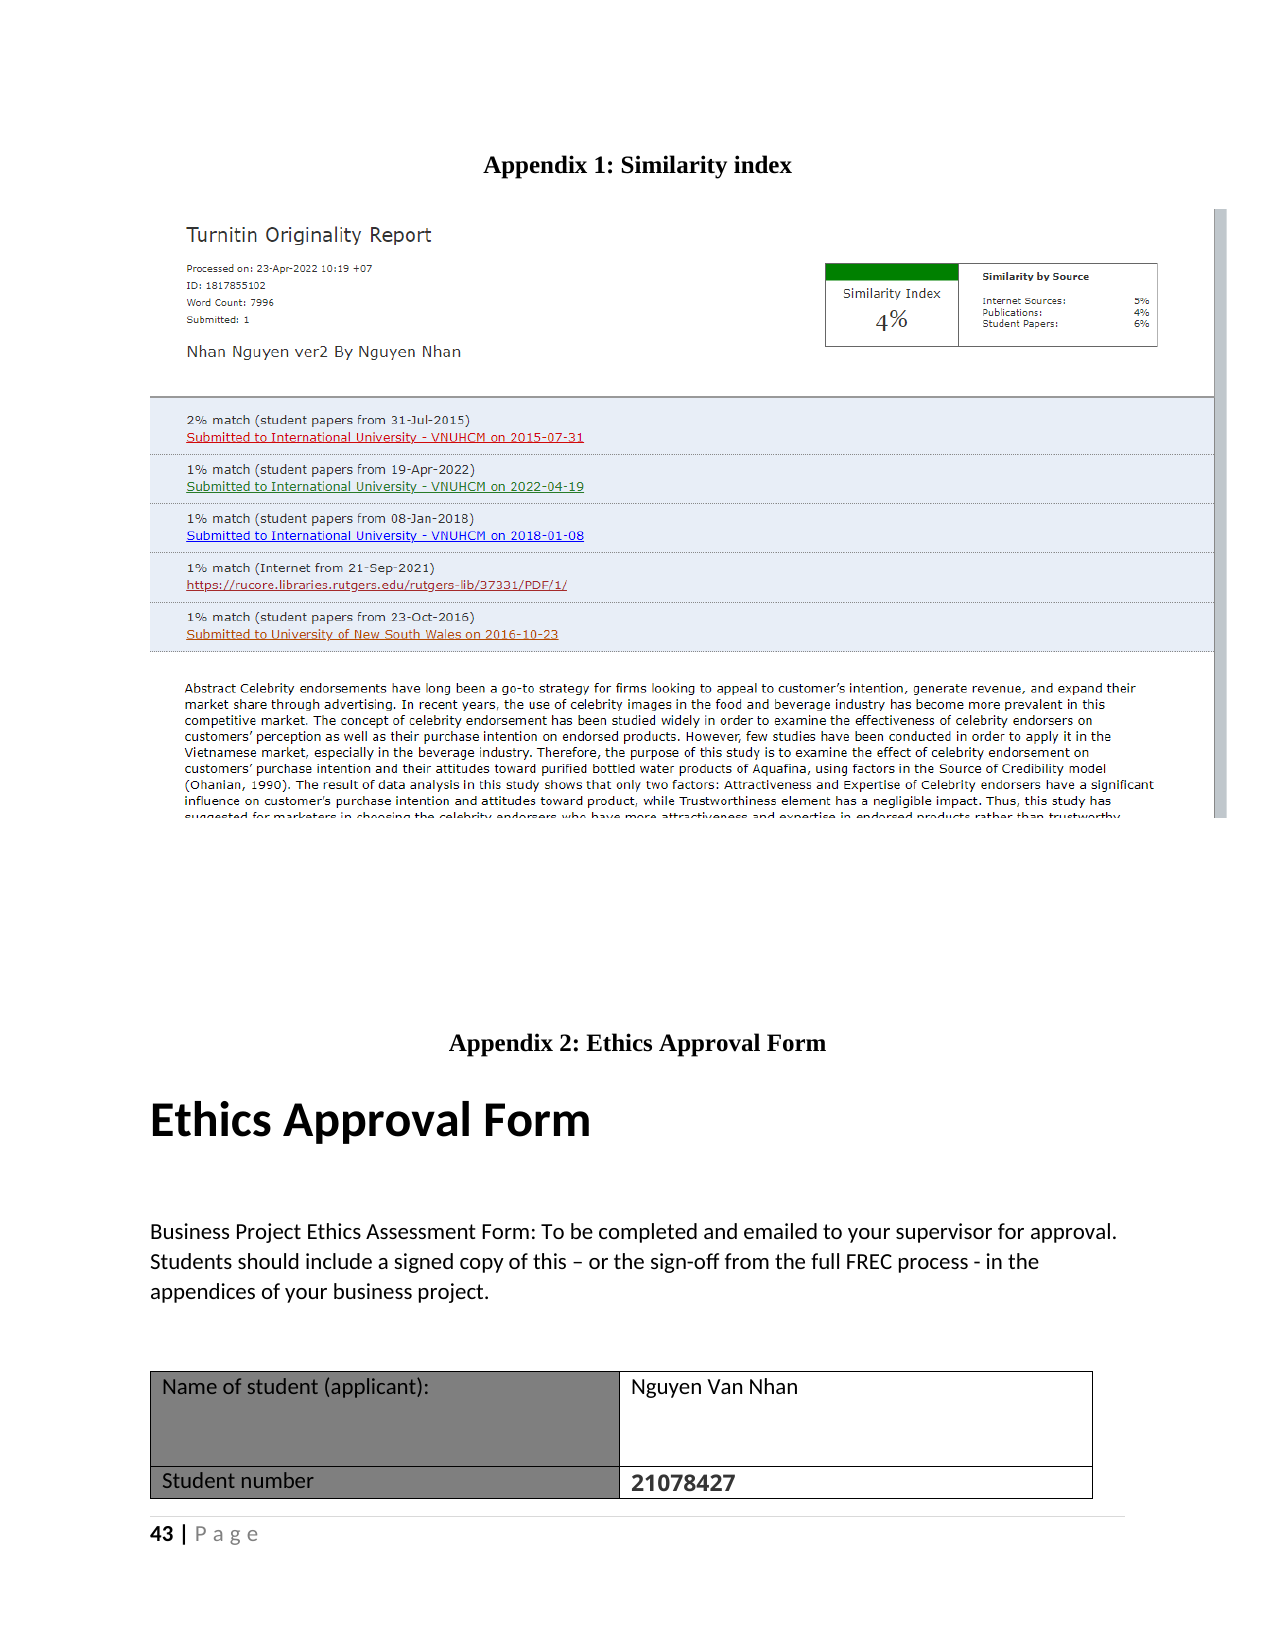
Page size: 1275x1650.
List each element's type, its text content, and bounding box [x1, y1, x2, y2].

text Business Project Ethics Assessment Form: To be completed and emailed to your supervisor for approval. Students should include a signed copy of this – or the sign-off from the full FREC process - in the appendices of your business project. [150, 1217, 1125, 1305]
table_header Name of student (applicant): [151, 1372, 619, 1466]
table_cell Student number [151, 1467, 619, 1498]
text Appendix 1: Similarity index [150, 150, 1125, 179]
table_cell 21078427 [620, 1467, 1092, 1498]
text Appendix 2: Ethics Approval Form [150, 1028, 1125, 1056]
text Ethics Approval Form [150, 1087, 1125, 1148]
table_header Nguyen Van Nhan [620, 1372, 1092, 1466]
picture [150, 209, 1227, 818]
